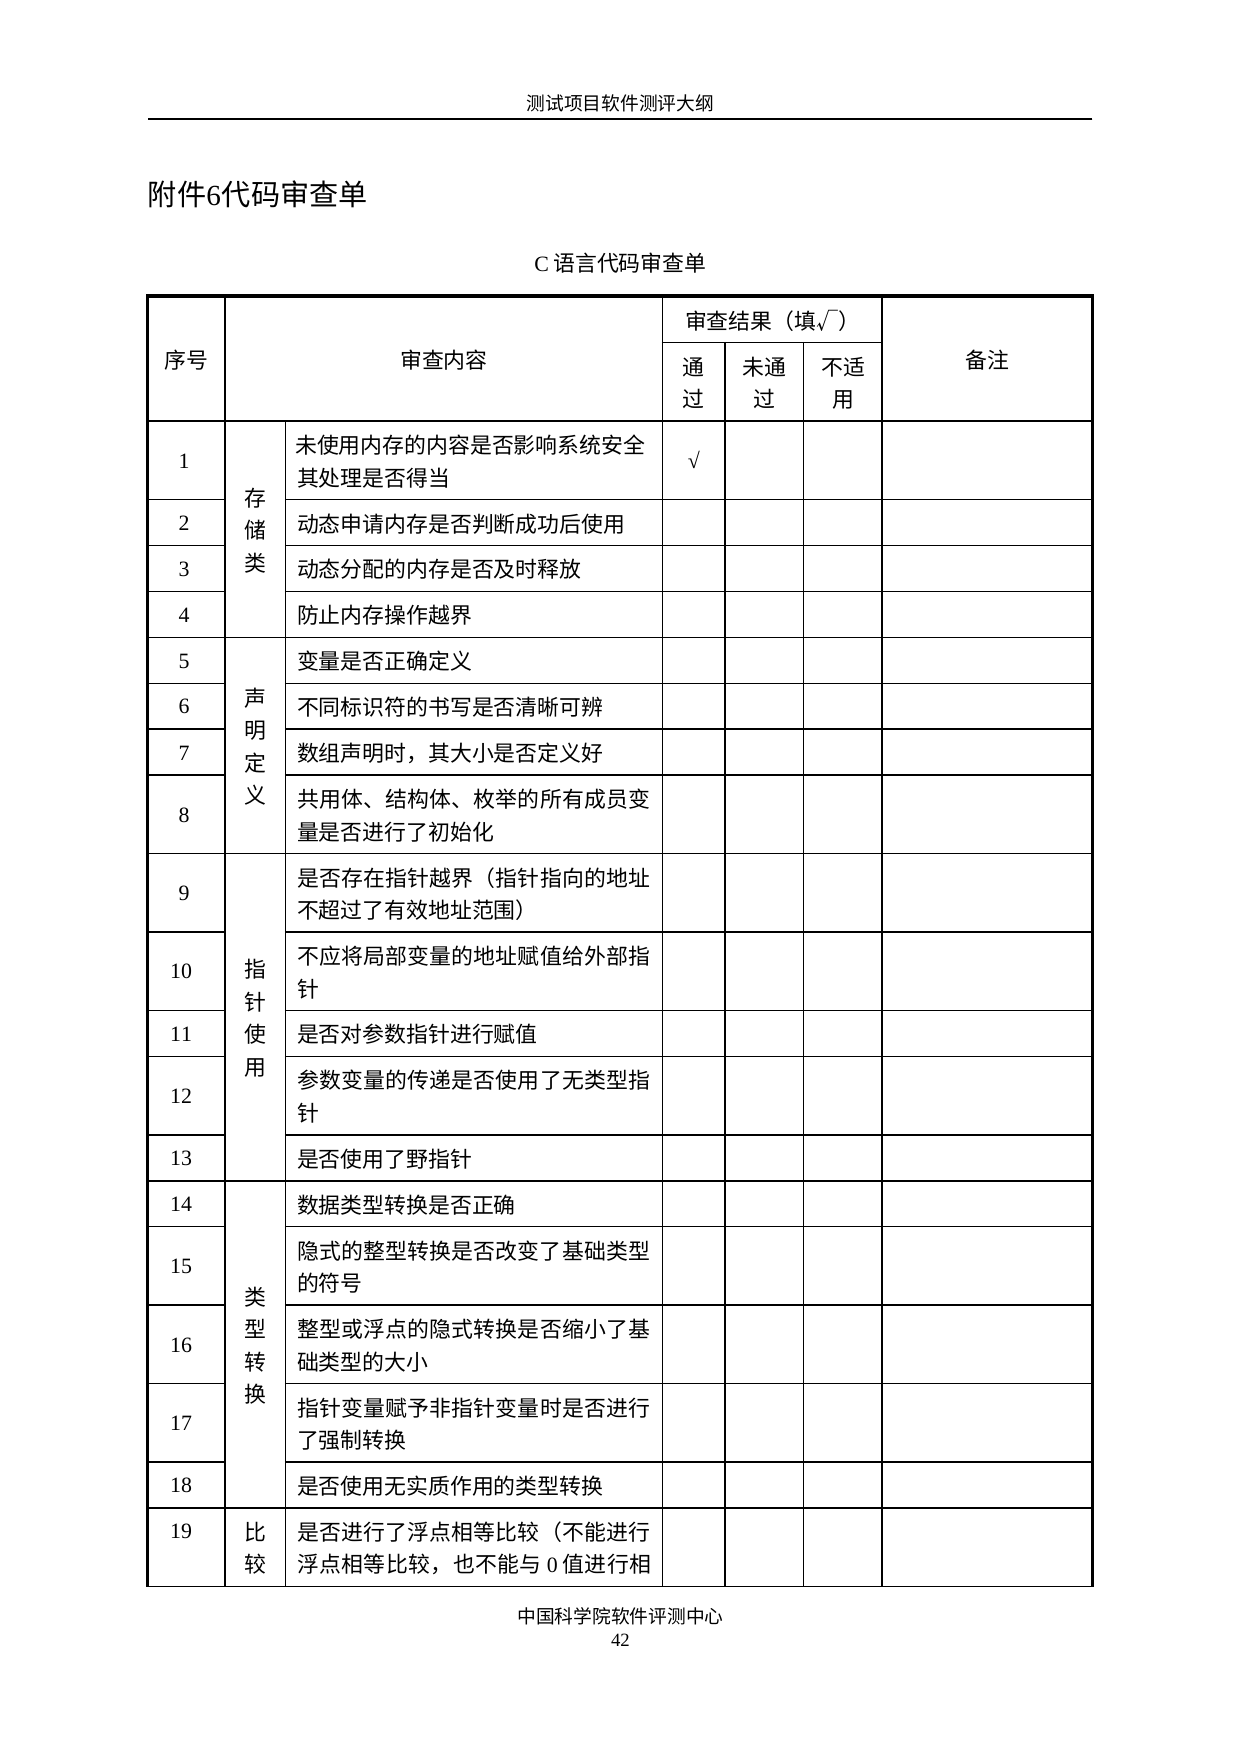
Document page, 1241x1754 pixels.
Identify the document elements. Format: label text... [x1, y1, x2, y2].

table_cell [149, 1011, 224, 1056]
table_cell [149, 1182, 224, 1226]
table_cell [149, 1509, 224, 1586]
table_cell √ [663, 422, 724, 499]
table_cell [883, 1509, 1091, 1586]
table_cell [726, 546, 803, 591]
table_cell [149, 1057, 224, 1134]
table_cell [883, 1057, 1091, 1134]
table_cell 未通过 [726, 343, 803, 420]
table_cell [804, 933, 881, 1009]
table_cell [726, 776, 803, 853]
text C语言代码审查单 [148, 246, 1092, 278]
table_cell [149, 1384, 224, 1461]
table_cell [804, 638, 881, 682]
table_cell [804, 1182, 881, 1226]
table_cell [663, 1011, 724, 1056]
table_cell [883, 638, 1091, 682]
table_header 审查内容 [226, 298, 662, 420]
table_cell [663, 1182, 724, 1226]
table_cell [883, 730, 1091, 774]
table_cell [726, 1182, 803, 1226]
table_cell [149, 730, 224, 774]
table_cell [726, 422, 803, 499]
table_cell [726, 500, 803, 544]
table_cell [883, 1384, 1091, 1461]
table_cell 是否存在指针越界（指针指向的地址不超过了有效地址范围） [286, 854, 662, 931]
table_cell [804, 592, 881, 636]
table_cell [726, 1463, 803, 1507]
table_cell [883, 1011, 1091, 1056]
table_cell [804, 1057, 881, 1134]
table_cell [726, 933, 803, 1009]
table_cell [149, 1136, 224, 1180]
table_cell [149, 1306, 224, 1383]
table_cell 变量是否正确定义 [286, 638, 662, 682]
table_cell [663, 638, 724, 682]
table_cell [663, 1057, 724, 1134]
table_cell [883, 933, 1091, 1009]
table_cell [883, 1136, 1091, 1180]
table_cell 动态申请内存是否判断成功后使用 [286, 500, 662, 544]
table_cell 数据类型转换是否正确 [286, 1182, 662, 1226]
table_cell [149, 422, 224, 499]
table_cell [804, 1011, 881, 1056]
table_cell [726, 684, 803, 728]
table_cell [663, 854, 724, 931]
table_header 备注 [883, 298, 1091, 420]
table_cell [726, 1509, 803, 1586]
table_header 序号 [149, 298, 224, 420]
table_cell 防止内存操作越界 [286, 592, 662, 636]
table_cell [726, 730, 803, 774]
table_cell [883, 684, 1091, 728]
table_cell [726, 592, 803, 636]
table_cell [726, 854, 803, 931]
table_cell [804, 684, 881, 728]
table_cell [883, 592, 1091, 636]
table_cell 数组声明时，其大小是否定义好 [286, 730, 662, 774]
table_cell [149, 684, 224, 728]
table_cell [663, 1227, 724, 1304]
table_cell [804, 422, 881, 499]
table_cell [726, 1011, 803, 1056]
table_cell [726, 1057, 803, 1134]
table_cell [149, 854, 224, 931]
table_cell [804, 1227, 881, 1304]
table_cell 不适用 [804, 343, 881, 420]
table_cell [883, 1306, 1091, 1383]
table_cell [804, 1306, 881, 1383]
table_cell [804, 1463, 881, 1507]
table_cell [663, 933, 724, 1009]
table_cell [663, 546, 724, 591]
table_cell 未使用内存的内容是否影响系统安全 其处理是否得当 [286, 422, 662, 499]
table_cell 通过 [663, 343, 724, 420]
table_cell [804, 1384, 881, 1461]
table_cell [883, 1463, 1091, 1507]
table_cell [726, 1227, 803, 1304]
table_cell [663, 500, 724, 544]
table_cell [149, 1463, 224, 1507]
table_cell [883, 1182, 1091, 1226]
table_cell [804, 776, 881, 853]
table_cell [726, 638, 803, 682]
table_cell 类型转换 [226, 1182, 285, 1507]
table_cell [804, 1136, 881, 1180]
table_cell 共用体、结构体、枚举的所有成员变量是否进行了初始化 [286, 776, 662, 853]
table_cell [804, 546, 881, 591]
table_cell [883, 546, 1091, 591]
table_cell [663, 1306, 724, 1383]
table_cell [804, 854, 881, 931]
table_cell [149, 638, 224, 682]
table_cell 声明定义 [226, 638, 285, 853]
table_cell [149, 1227, 224, 1304]
table_cell [663, 684, 724, 728]
table_header 审查结果（填√） [663, 298, 881, 342]
subtitle 代码审查单 [148, 160, 1092, 225]
table_cell [663, 776, 724, 853]
table_cell 存储类 [226, 422, 285, 636]
table_cell [883, 500, 1091, 544]
table_cell 是否使用了野指针 [286, 1136, 662, 1180]
table_cell [149, 500, 224, 544]
table_cell [663, 1509, 724, 1586]
table_cell 不应将局部变量的地址赋值给外部指针 [286, 933, 662, 1009]
table_cell 隐式的整型转换是否改变了基础类型的符号 [286, 1227, 662, 1304]
table_cell 比较判断 [226, 1509, 285, 1586]
table_cell 指针使用 [226, 854, 285, 1180]
table_cell [804, 730, 881, 774]
table_cell [883, 776, 1091, 853]
table_cell [149, 546, 224, 591]
table_cell [804, 500, 881, 544]
table_cell [726, 1384, 803, 1461]
table_cell [804, 1509, 881, 1586]
table_cell [149, 592, 224, 636]
table_cell 是否使用无实质作用的类型转换 [286, 1463, 662, 1507]
table_cell [663, 1463, 724, 1507]
table_cell [726, 1306, 803, 1383]
table_cell [883, 422, 1091, 499]
table_cell 整型或浮点的隐式转换是否缩小了基础类型的大小 [286, 1306, 662, 1383]
table_cell [663, 1384, 724, 1461]
table_cell [883, 854, 1091, 931]
table_cell 指针变量赋予非指针变量时是否进行了强制转换 [286, 1384, 662, 1461]
table_cell [663, 1136, 724, 1180]
table_cell 参数变量的传递是否使用了无类型指针 [286, 1057, 662, 1134]
table_cell [883, 1227, 1091, 1304]
table_cell [149, 933, 224, 1009]
table_cell [663, 730, 724, 774]
table_cell [726, 1136, 803, 1180]
table_cell 不同标识符的书写是否清晰可辨 [286, 684, 662, 728]
table_cell [149, 776, 224, 853]
table_cell [663, 592, 724, 636]
table_cell 是否进行了浮点相等比较（不能进行浮点相等比较，也不能与0值进行相等比较，包括不等于的比较，只能进行大于小于的比较） [286, 1509, 662, 1586]
table_cell 动态分配的内存是否及时释放 [286, 546, 662, 591]
table_cell 是否对参数指针进行赋值 [286, 1011, 662, 1056]
